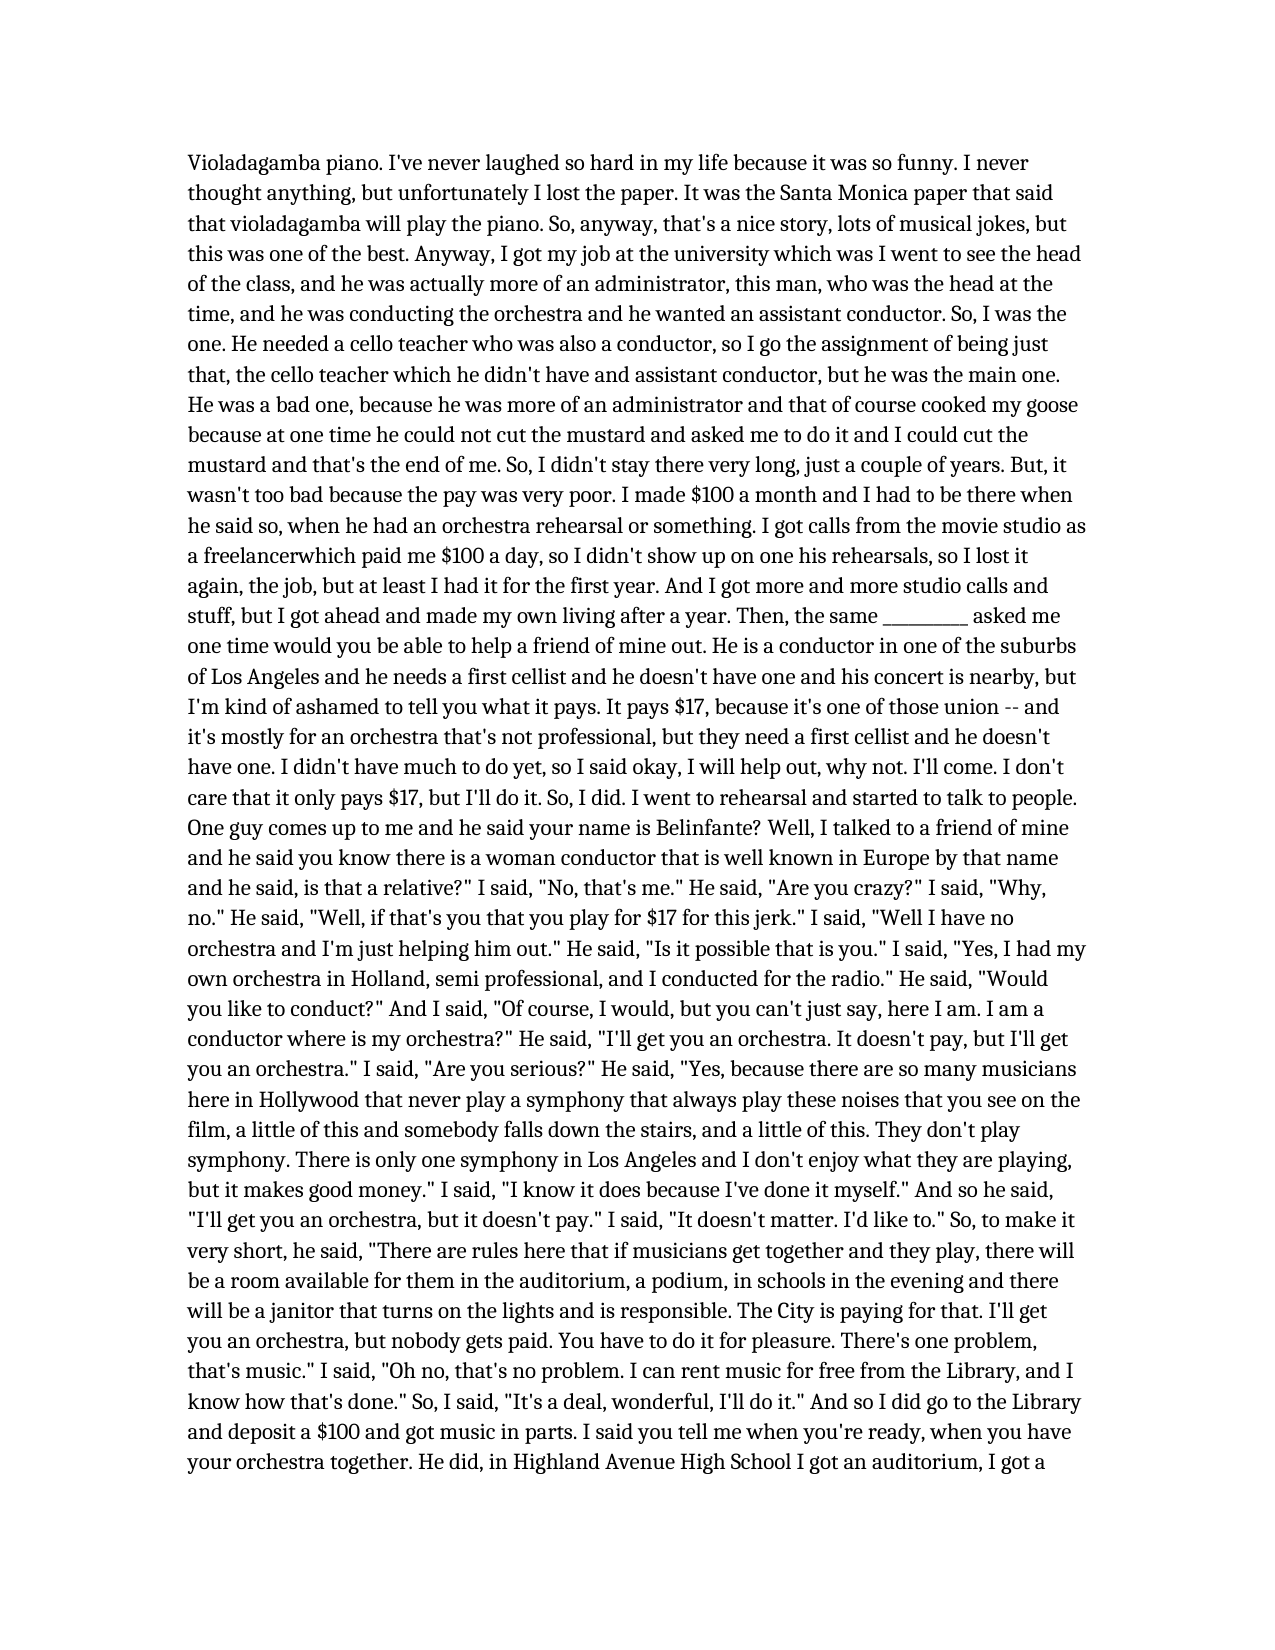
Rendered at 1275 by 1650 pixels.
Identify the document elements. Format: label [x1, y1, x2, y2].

text [187, 150, 1087, 1475]
